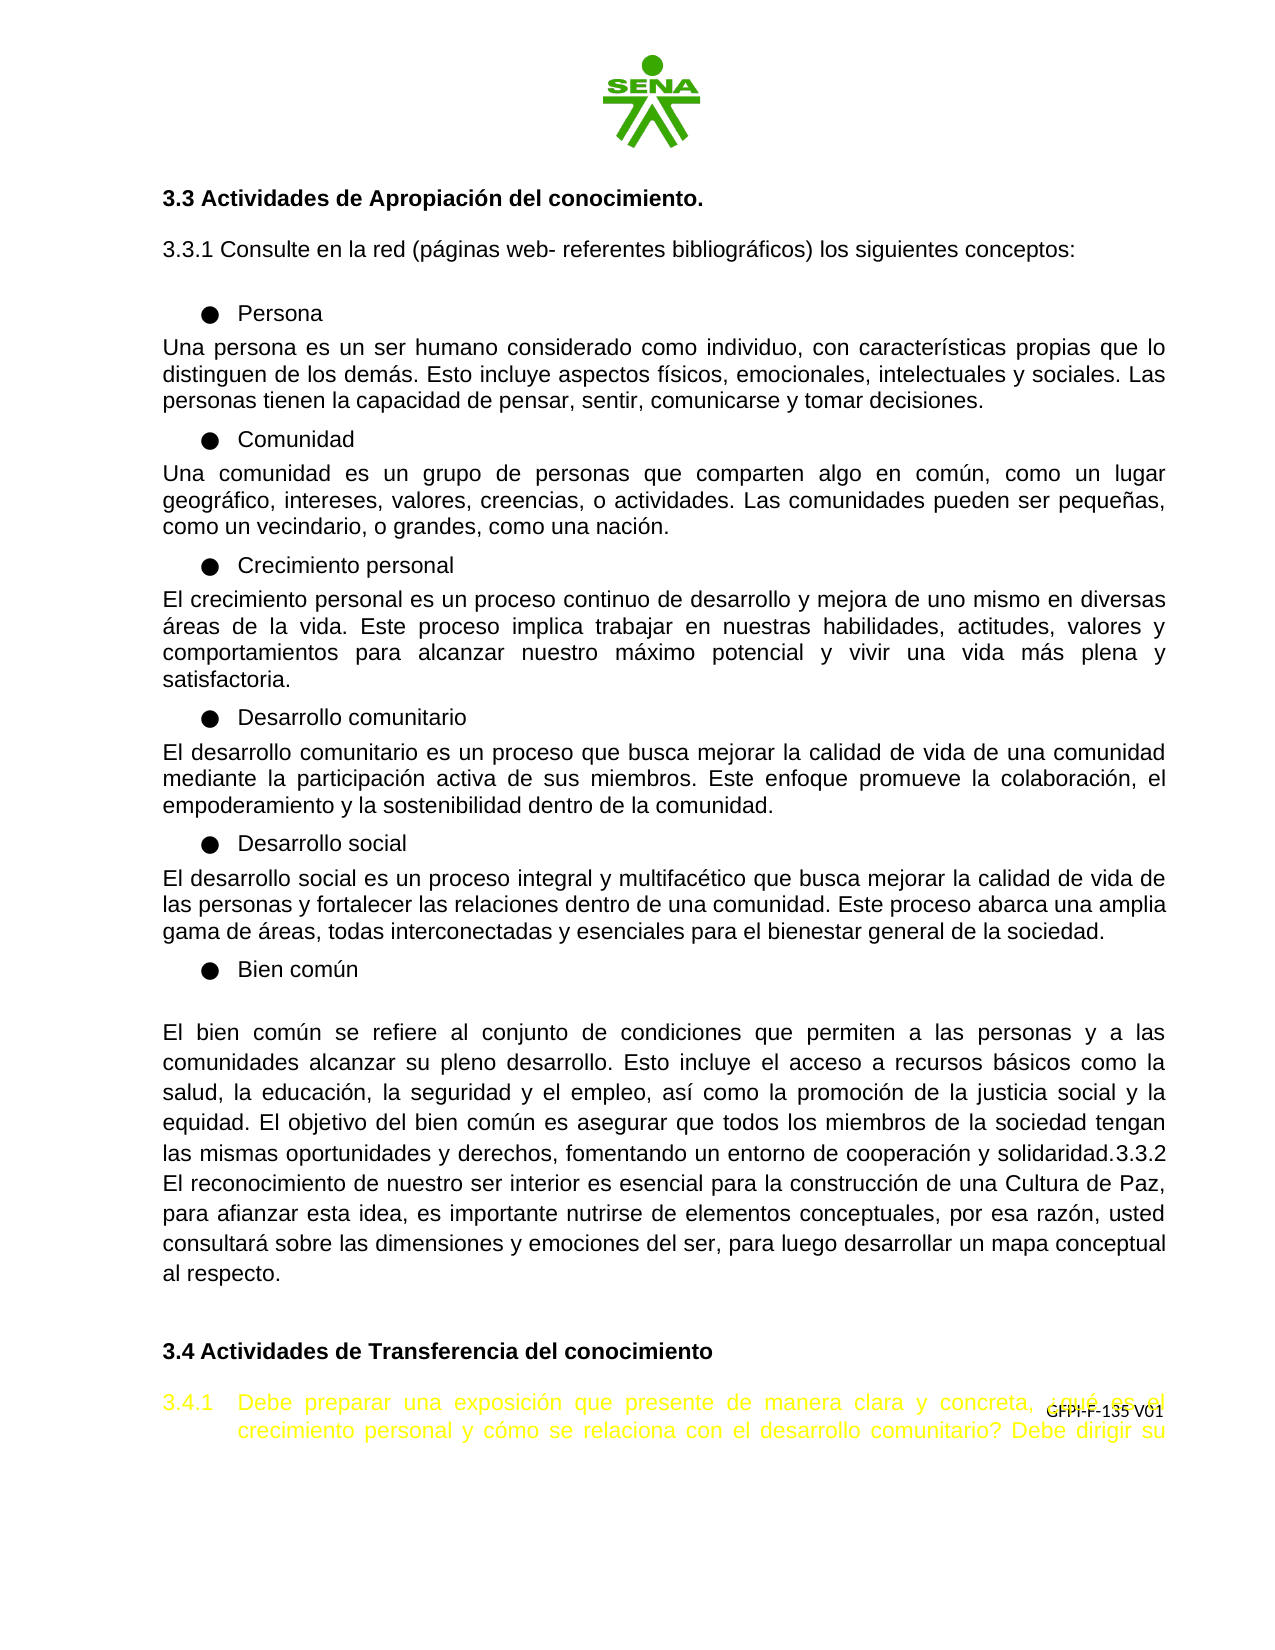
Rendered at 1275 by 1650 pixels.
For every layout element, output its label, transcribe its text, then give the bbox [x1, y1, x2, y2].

text Una comunidad es un grupo de personas que comparten algo en común, como un lugar geográfico, intereses, valores, creencias, o actividades. Las comunidades pueden ser pequeñas, como un vecindario, o grandes, como una nación. [162, 460, 1167, 539]
text 3.3.1 Consulte en la red (páginas web- referentes bibliográficos) los siguientes conceptos: [162, 236, 1167, 263]
text Una persona es un ser humano considerado como individuo, con características propias que lo distinguen de los demás. Esto incluye aspectos físicos, emocionales, intelectuales y sociales. Las personas tienen la capacidad de pensar, sentir, comunicarse y tomar decisiones. [162, 334, 1167, 413]
list Crecimiento personal [200, 539, 1167, 586]
text 3.3 Actividades de Apropiación del conocimiento. [162, 185, 1167, 212]
list Actividades de Transferencia del conocimiento [162, 1338, 1167, 1364]
list Desarrollo social [200, 818, 1167, 865]
text El desarrollo comunitario es un proceso que busca mejorar la calidad de vida de una comunidad mediante la participación activa de sus miembros. Este enfoque promueve la colaboración, el empoderamiento y la sostenibilidad dentro de la comunidad. [162, 739, 1167, 818]
list Desarrollo comunitario [200, 692, 1167, 739]
list Comunidad [200, 413, 1167, 460]
text El desarrollo social es un proceso integral y multifacético que busca mejorar la calidad de vida de las personas y fortalecer las relaciones dentro de una comunidad. Este proceso abarca una amplia gama de áreas, todas interconectadas y esenciales para el bienestar general de la sociedad. [162, 865, 1167, 944]
list Bien común [200, 944, 1167, 991]
text El bien común se refiere al conjunto de condiciones que permiten a las personas y a las comunidades alcanzar su pleno desarrollo. Esto incluye el acceso a recursos básicos como la salud, la educación, la seguridad y el empleo, así como la promoción de la justicia social y la equidad. El objetivo del bien común es asegurar que todos los miembros de la sociedad tengan las mismas oportunidades y derechos, fomentando un entorno de cooperación y solidaridad.3.3.2 El reconocimiento de nuestro ser interior es esencial para la construcción de una Cultura de Paz, para afianzar esta idea, es importante nutrirse de elementos conceptuales, por esa razón, usted consultará sobre las dimensiones y emociones del ser, para luego desarrollar un mapa conceptual al respecto. [162, 1019, 1167, 1287]
list Persona [200, 287, 1167, 334]
text El crecimiento personal es un proceso continuo de desarrollo y mejora de uno mismo en diversas áreas de la vida. Este proceso implica trabajar en nuestras habilidades, actitudes, valores y comportamientos para alcanzar nuestro máximo potencial y vivir una vida más plena y satisfactoria. [162, 586, 1167, 692]
picture [603, 55, 701, 148]
